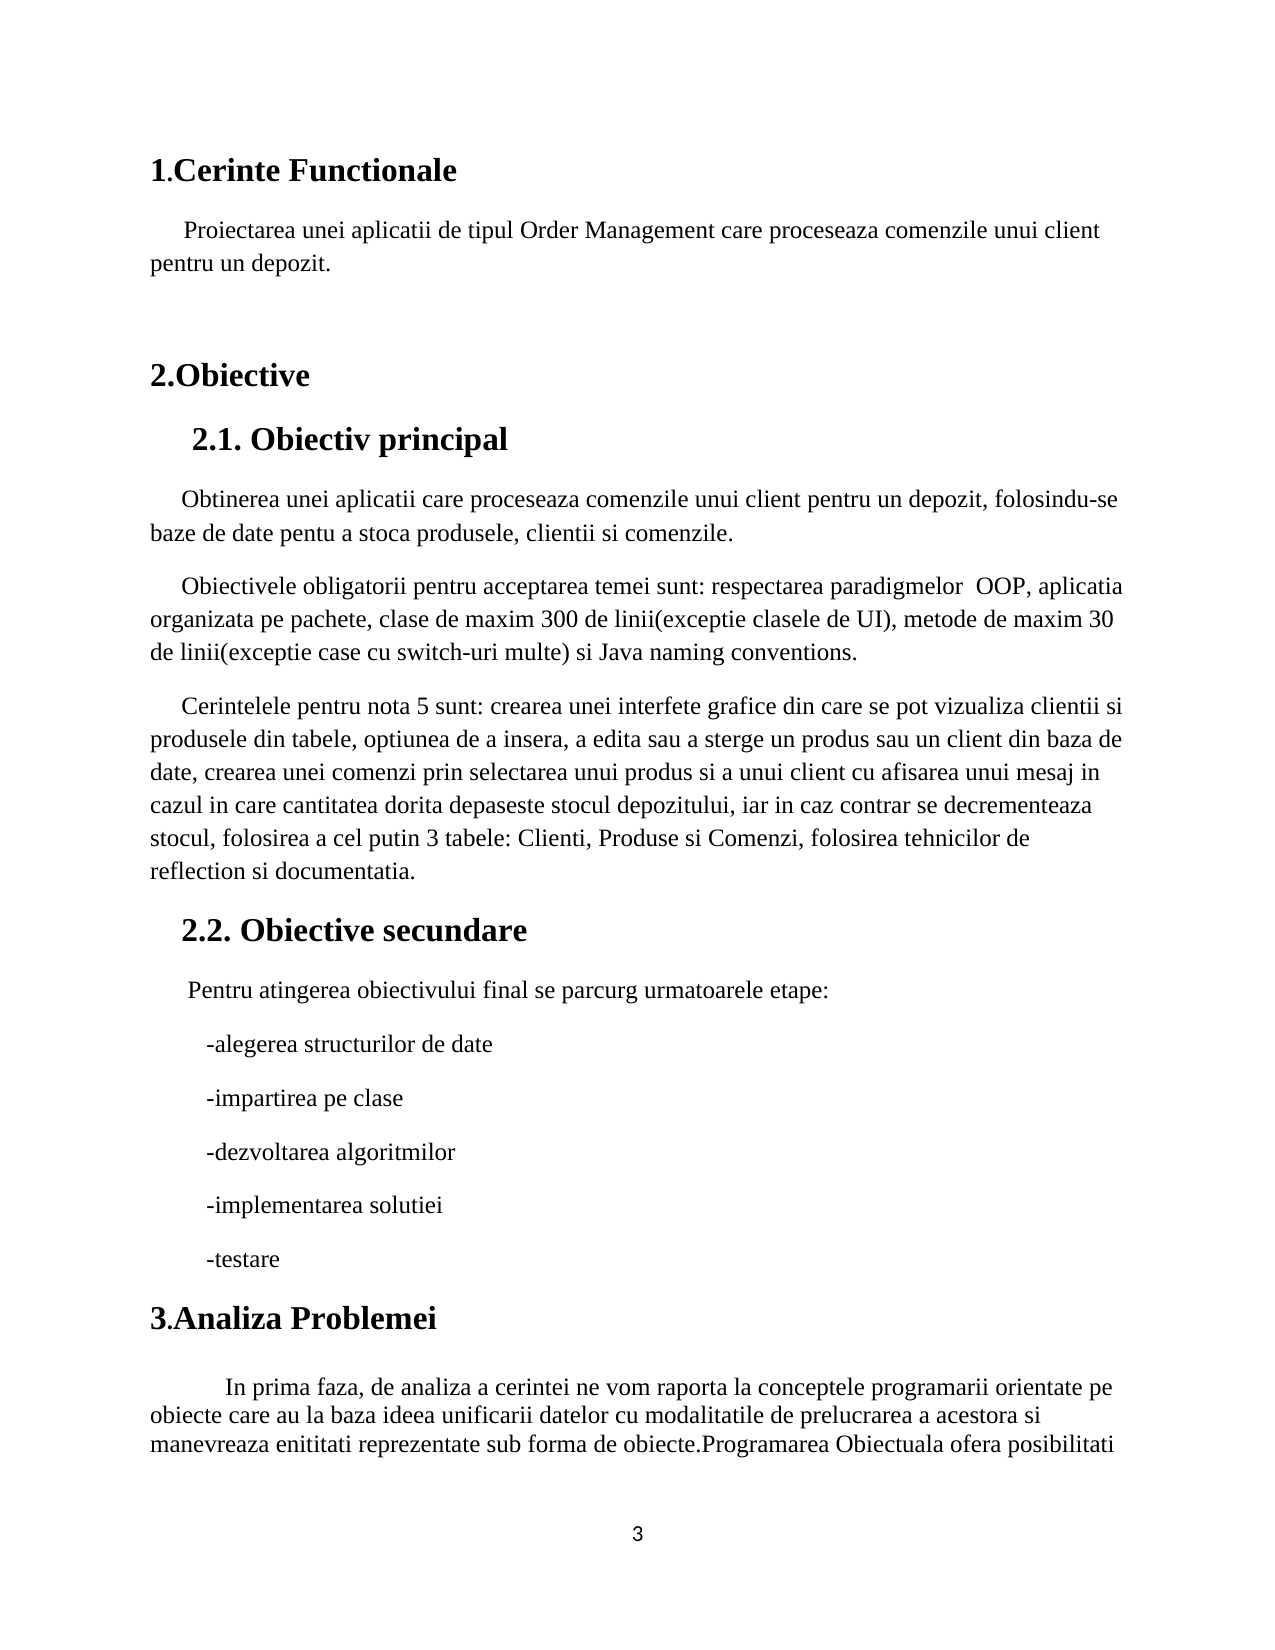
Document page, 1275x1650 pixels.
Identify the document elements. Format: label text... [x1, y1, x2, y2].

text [150, 1372, 1125, 1458]
text 2.Obiective [150, 355, 1125, 393]
text 1.Cerinte Functionale [150, 150, 1125, 188]
text -impartirea pe clase [150, 1083, 1125, 1112]
text Cerintelele pentru nota 5 sunt: crearea unei interfete grafice din care se pot vizualiza clientii si produsele din tabele, optiunea de a insera, a edita sau a sterge un produs sau un client din baza de date, crearea unei comenzi prin selectarea unui produs si a unui client cu afisarea unui mesaj in cazul in care cantitatea dorita depaseste stocul depozitului, iar in caz contrar se decrementeaza stocul, folosirea a cel putin 3 tabele: Clienti, Produse si Comenzi, folosirea tehnicilor de reflection si documentatia. [150, 691, 1125, 885]
text Pentru atingerea obiectivului final se parcurg urmatoarele etape: [150, 975, 1125, 1004]
text Obiectivele obligatorii pentru acceptarea temei sunt: respectarea paradigmelor OOP, aplicatia organizata pe pachete, clase de maxim 300 de linii(exceptie clasele de UI), metode de maxim 30 de linii(exceptie case cu switch-uri multe) si Java naming conventions. [150, 571, 1125, 666]
text -alegerea structurilor de date [150, 1029, 1125, 1058]
text -testare [150, 1244, 1125, 1273]
text 3.Analiza Problemei [150, 1298, 1125, 1337]
text 2.2. Obiective secundare [150, 910, 1125, 949]
text -dezvoltarea algoritmilor [150, 1137, 1125, 1166]
text Obtinerea unei aplicatii care proceseaza comenzile unui client pentru un depozit, folosindu-se baze de date pentu a stoca produsele, clientii si comenzile. [150, 484, 1125, 546]
text 2.1. Obiectiv principal [150, 420, 1125, 458]
text -implementarea solutiei [150, 1191, 1125, 1219]
text Proiectarea unei aplicatii de tipul Order Management care proceseaza comenzile unui client pentru un depozit. [150, 215, 1125, 277]
